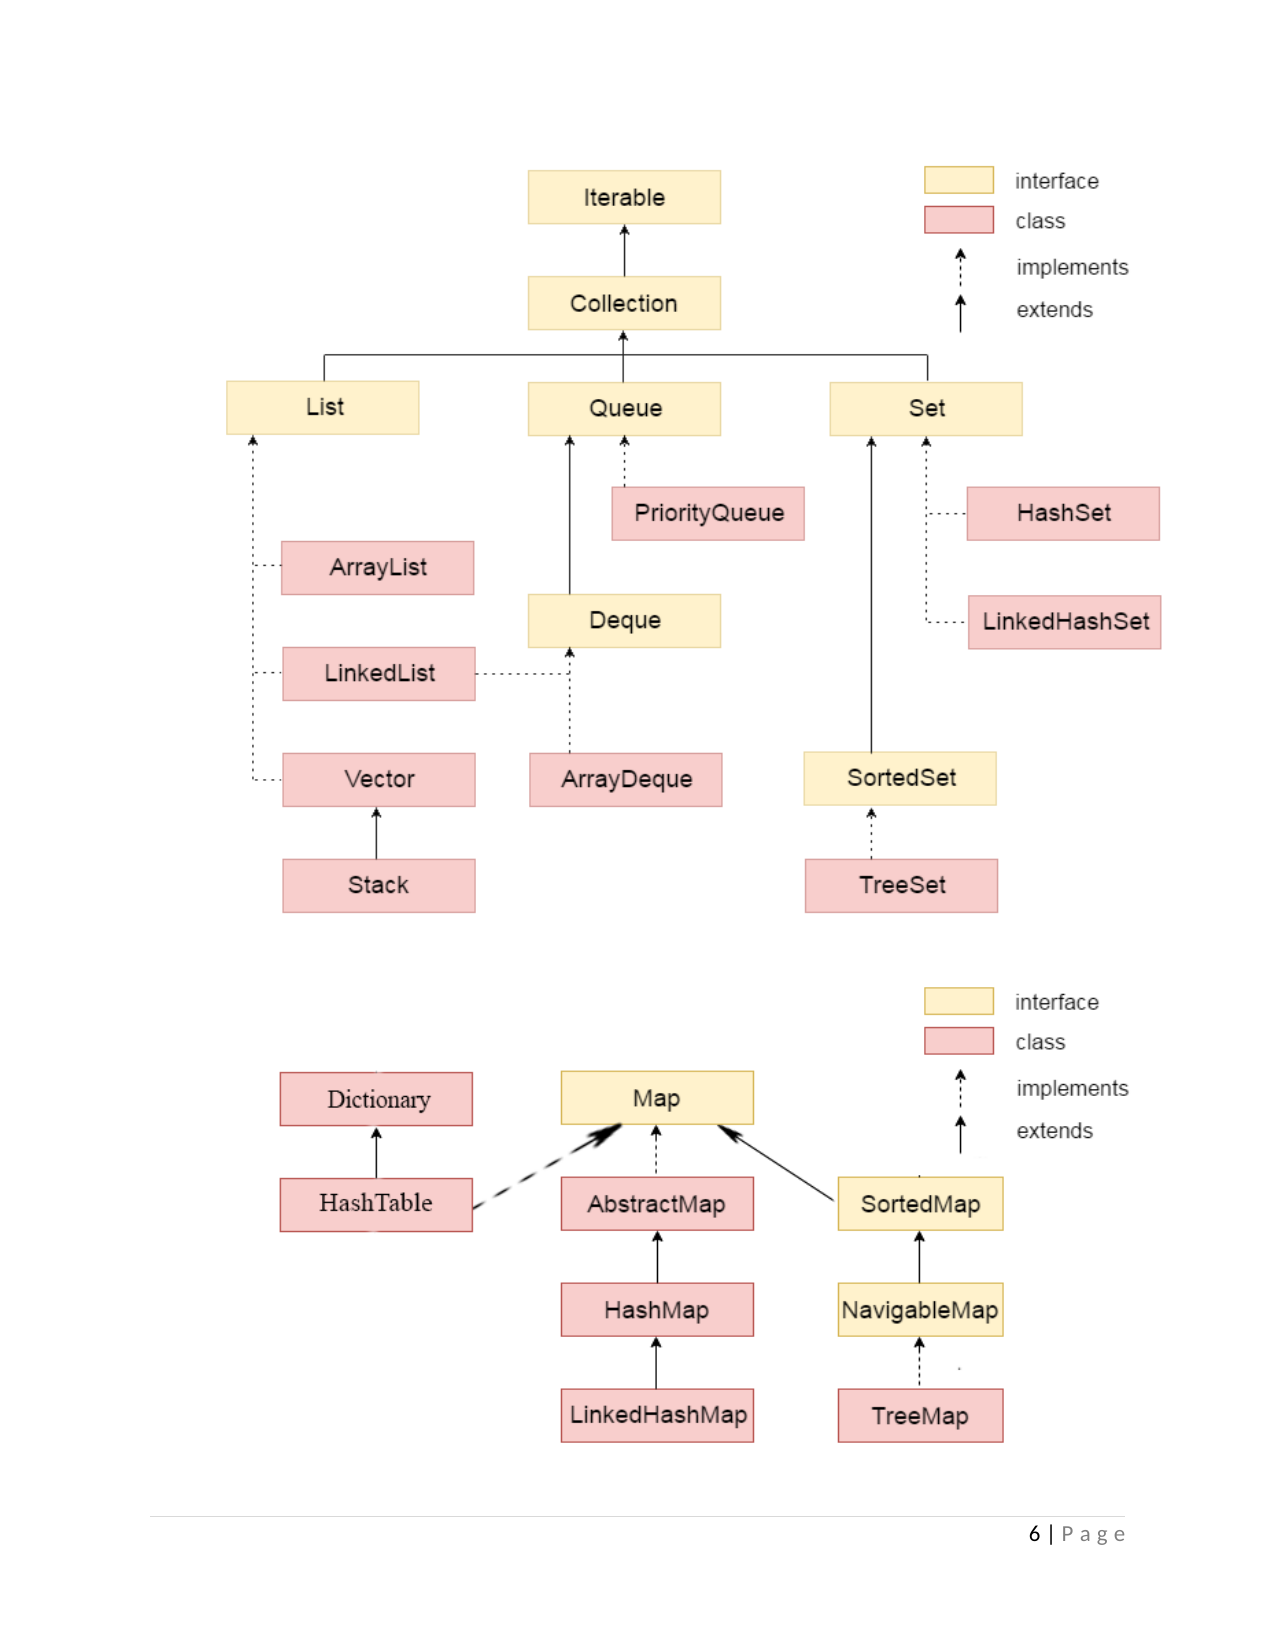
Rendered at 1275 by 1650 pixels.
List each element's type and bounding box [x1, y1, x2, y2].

picture [225, 150, 1163, 1484]
